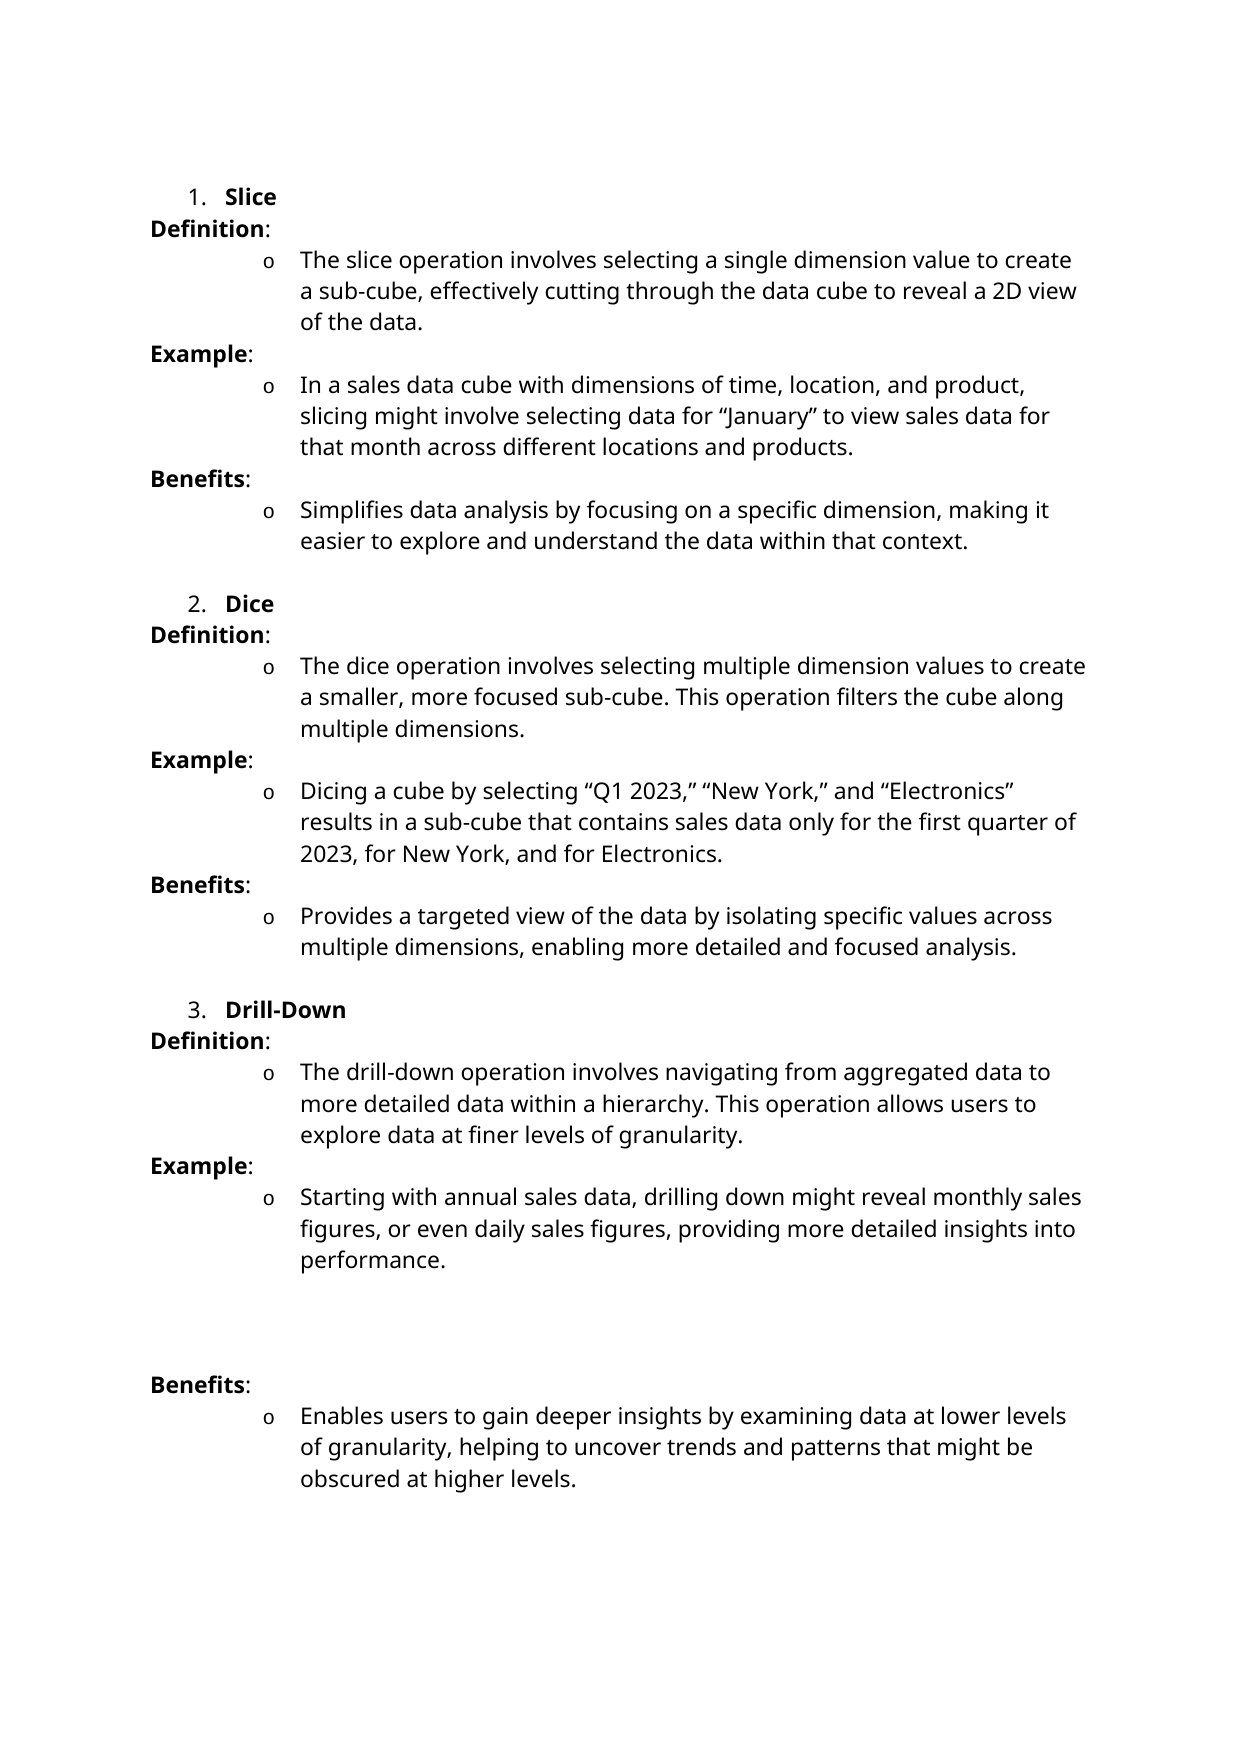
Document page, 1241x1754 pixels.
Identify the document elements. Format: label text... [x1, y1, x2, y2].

list In a sales data cube with dimensions of time, location, and product, slicing might involve selecting data for “January” to view sales data for that month across different locations and products. [262, 369, 1090, 462]
list Dice [187, 587, 1090, 619]
text Example: [150, 744, 1090, 775]
list Starting with annual sales data, drilling down might reveal monthly sales figures, or even daily sales figures, providing more detailed insights into performance. [262, 1181, 1090, 1275]
text Definition: [150, 1025, 1090, 1056]
text Definition: [150, 619, 1090, 650]
list Slice [187, 181, 1090, 212]
list The drill-down operation involves navigating from aggregated data to more detailed data within a hierarchy. This operation allows users to explore data at finer levels of granularity. [262, 1056, 1090, 1150]
list Drill-Down [187, 994, 1090, 1025]
text Benefits: [150, 462, 1090, 494]
text Benefits: [150, 1369, 1090, 1400]
list Dicing a cube by selecting “Q1 2023,” “New York,” and “Electronics” results in a sub-cube that contains sales data only for the first quarter of 2023, for New York, and for Electronics. [262, 775, 1090, 869]
list The dice operation involves selecting multiple dimension values to create a smaller, more focused sub-cube. This operation filters the cube along multiple dimensions. [262, 650, 1090, 744]
list Simplifies data analysis by focusing on a specific dimension, making it easier to explore and understand the data within that context. [262, 494, 1090, 556]
list Enables users to gain deeper insights by examining data at lower levels of granularity, helping to uncover trends and patterns that might be obscured at higher levels. [262, 1400, 1090, 1494]
text Example: [150, 337, 1090, 369]
list The slice operation involves selecting a single dimension value to create a sub-cube, effectively cutting through the data cube to reveal a 2D view of the data. [262, 244, 1090, 337]
list Provides a targeted view of the data by isolating specific values across multiple dimensions, enabling more detailed and focused analysis. [262, 900, 1090, 962]
text Benefits: [150, 869, 1090, 900]
text Example: [150, 1150, 1090, 1181]
text Definition: [150, 212, 1090, 244]
